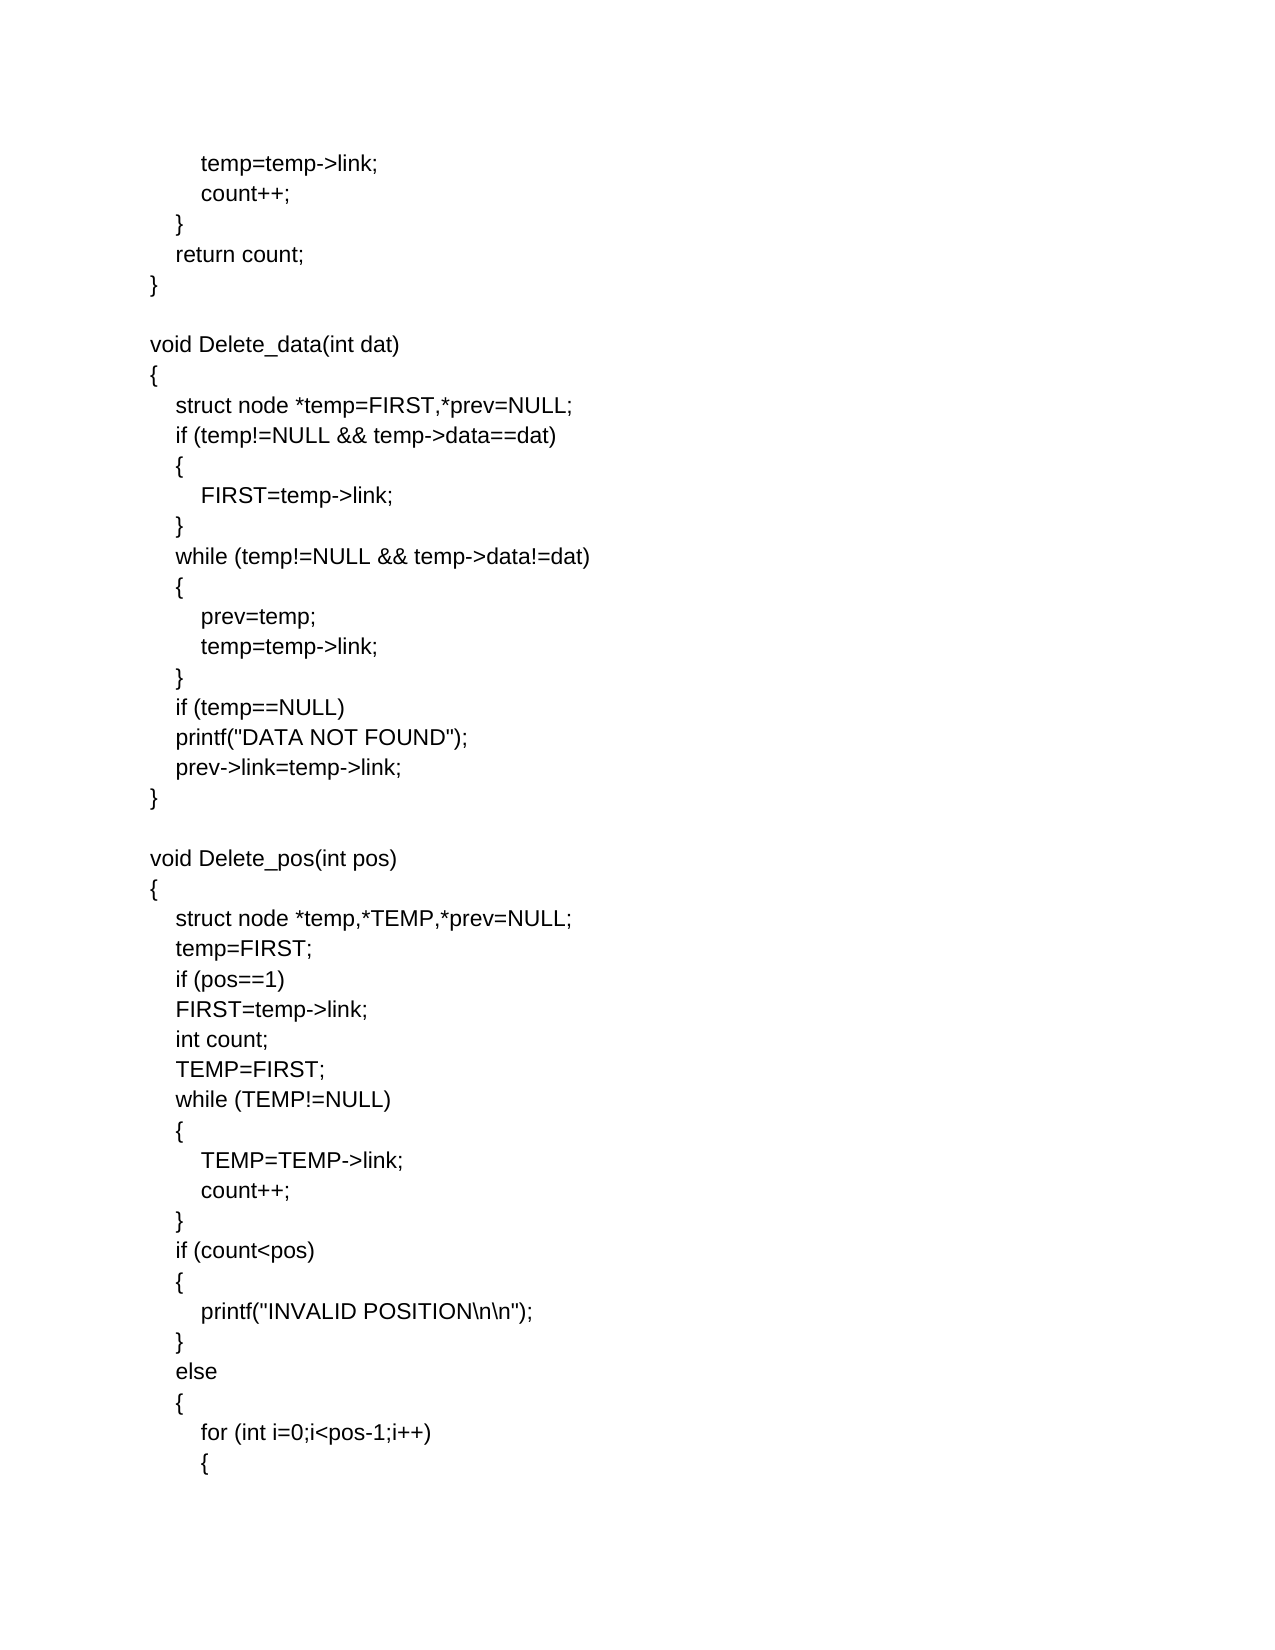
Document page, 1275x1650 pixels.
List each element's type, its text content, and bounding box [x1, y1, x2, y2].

text { [150, 452, 1125, 478]
text struct node *temp=FIRST,*prev=NULL; [150, 392, 1125, 418]
text } [150, 512, 1125, 539]
text { [150, 1117, 1125, 1143]
text while (TEMP!=NULL) [150, 1086, 1125, 1113]
text count++; [150, 180, 1125, 207]
text { [150, 361, 1125, 388]
text { [150, 1268, 1125, 1294]
text void Delete_pos(int pos) [150, 845, 1125, 871]
text } [150, 663, 1125, 690]
text if (pos==1) [150, 966, 1125, 992]
text { [150, 1388, 1125, 1415]
text while (temp!=NULL && temp->data!=dat) [150, 543, 1125, 569]
text } [150, 1328, 1125, 1354]
text } [150, 210, 1125, 237]
text if (temp!=NULL && temp->data==dat) [150, 422, 1125, 448]
text if (temp==NULL) [150, 694, 1125, 720]
text printf("DATA NOT FOUND"); [150, 724, 1125, 750]
text prev->link=temp->link; [150, 754, 1125, 781]
text temp=temp->link; [150, 150, 1125, 176]
text { [150, 875, 1125, 901]
text int count; [150, 1026, 1125, 1052]
text TEMP=TEMP->link; [150, 1147, 1125, 1173]
text return count; [150, 241, 1125, 267]
text struct node *temp,*TEMP,*prev=NULL; [150, 905, 1125, 932]
text temp=FIRST; [150, 935, 1125, 962]
text } [150, 1207, 1125, 1234]
text } [150, 271, 1125, 297]
text void Delete_data(int dat) [150, 331, 1125, 358]
text } [150, 784, 1125, 811]
text count++; [150, 1177, 1125, 1203]
text FIRST=temp->link; [150, 996, 1125, 1022]
text temp=temp->link; [150, 633, 1125, 660]
text FIRST=temp->link; [150, 482, 1125, 509]
text else [150, 1358, 1125, 1385]
text { [150, 573, 1125, 599]
text printf("INVALID POSITION\n\n"); [150, 1298, 1125, 1324]
text { [150, 1449, 1125, 1475]
text if (count<pos) [150, 1237, 1125, 1264]
text for (int i=0;i<pos-1;i++) [150, 1419, 1125, 1445]
text prev=temp; [150, 603, 1125, 629]
text TEMP=FIRST; [150, 1056, 1125, 1083]
